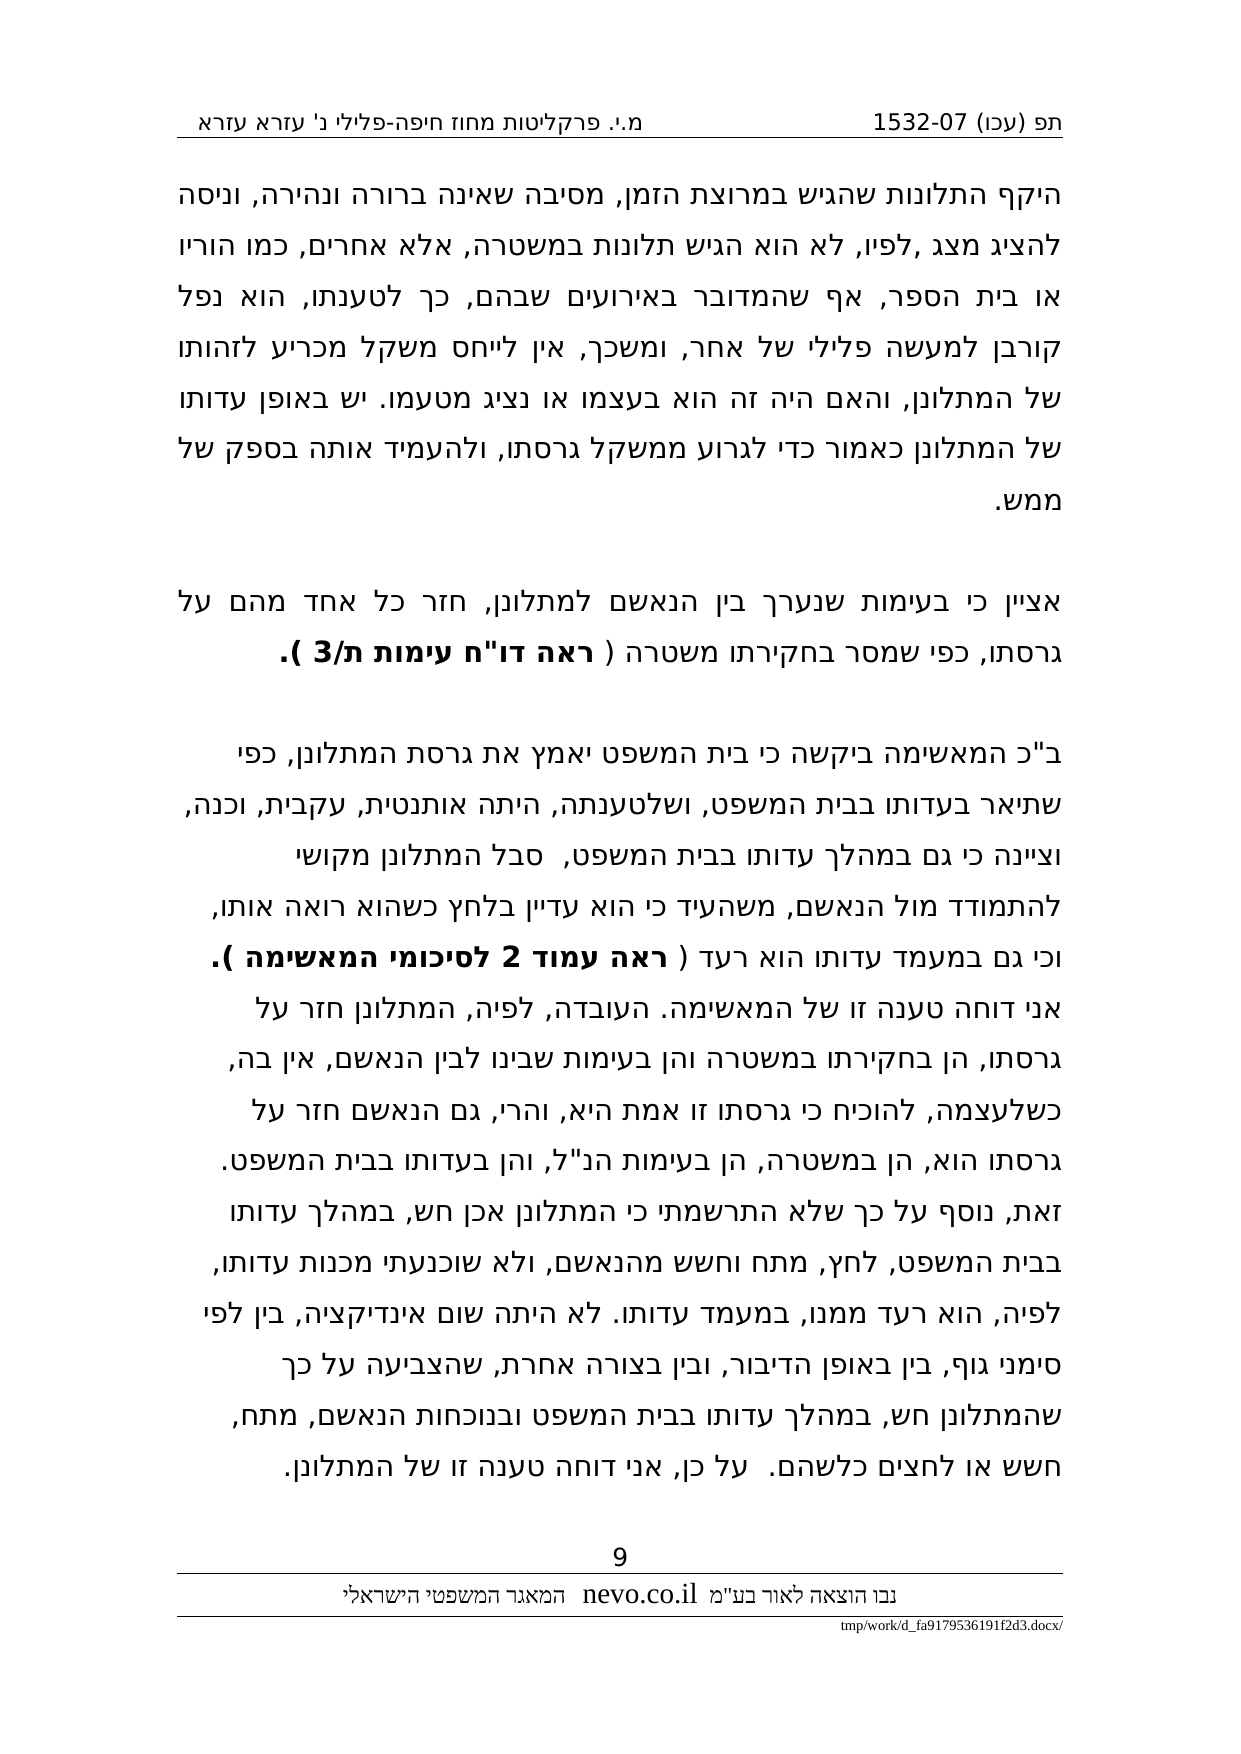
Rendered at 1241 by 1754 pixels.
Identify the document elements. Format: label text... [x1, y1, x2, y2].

text אציין כי בעימות שנערך בין הנאשם למתלונן, חזר כל אחד מהם על גרסתו, כפי שמסר בחקירתו משטרה ( ראה דו"ח עימות ת/3 ). [177, 584, 1063, 669]
text ב"כ המאשימה ביקשה כי בית המשפט יאמץ את גרסת המתלונן, כפי שתיאר בעדותו בבית המשפט, ושלטענתה, היתה אותנטית, עקבית, וכנה, וציינה כי גם במהלך עדותו בבית המשפט, סבל המתלונן מקושי להתמודד מול הנאשם, משהעיד כי הוא עדיין בלחץ כשהוא רואה אותו, וכי גם במעמד עדותו הוא רעד ( ראה עמוד 2 לסיכומי המאשימה ). אני דוחה טענה זו של המאשימה. העובדה, לפיה, המתלונן חזר על גרסתו, הן בחקירתו במשטרה והן בעימות שבינו לבין הנאשם, אין בה, כשלעצמה, להוכיח כי גרסתו זו אמת היא, והרי, גם הנאשם חזר על גרסתו הוא, הן במשטרה, הן בעימות הנ"ל, והן בעדותו בבית המשפט. זאת, נוסף על כך שלא התרשמתי כי המתלונן אכן חש, במהלך עדותו בבית המשפט, לחץ, מתח וחשש מהנאשם, ולא שוכנעתי מכנות עדותו, לפיה, הוא רעד ממנו, במעמד עדותו. לא היתה שום אינדיקציה, בין לפי סימני גוף, בין באופן הדיבור, ובין בצורה אחרת, שהצביעה על כך שהמתלונן חש, במהלך עדותו בבית המשפט ובנוכחות הנאשם, מתח, חשש או לחצים כלשהם. על כן, אני דוחה טענה זו של המתלונן. [177, 736, 1063, 1483]
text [177, 177, 1063, 517]
